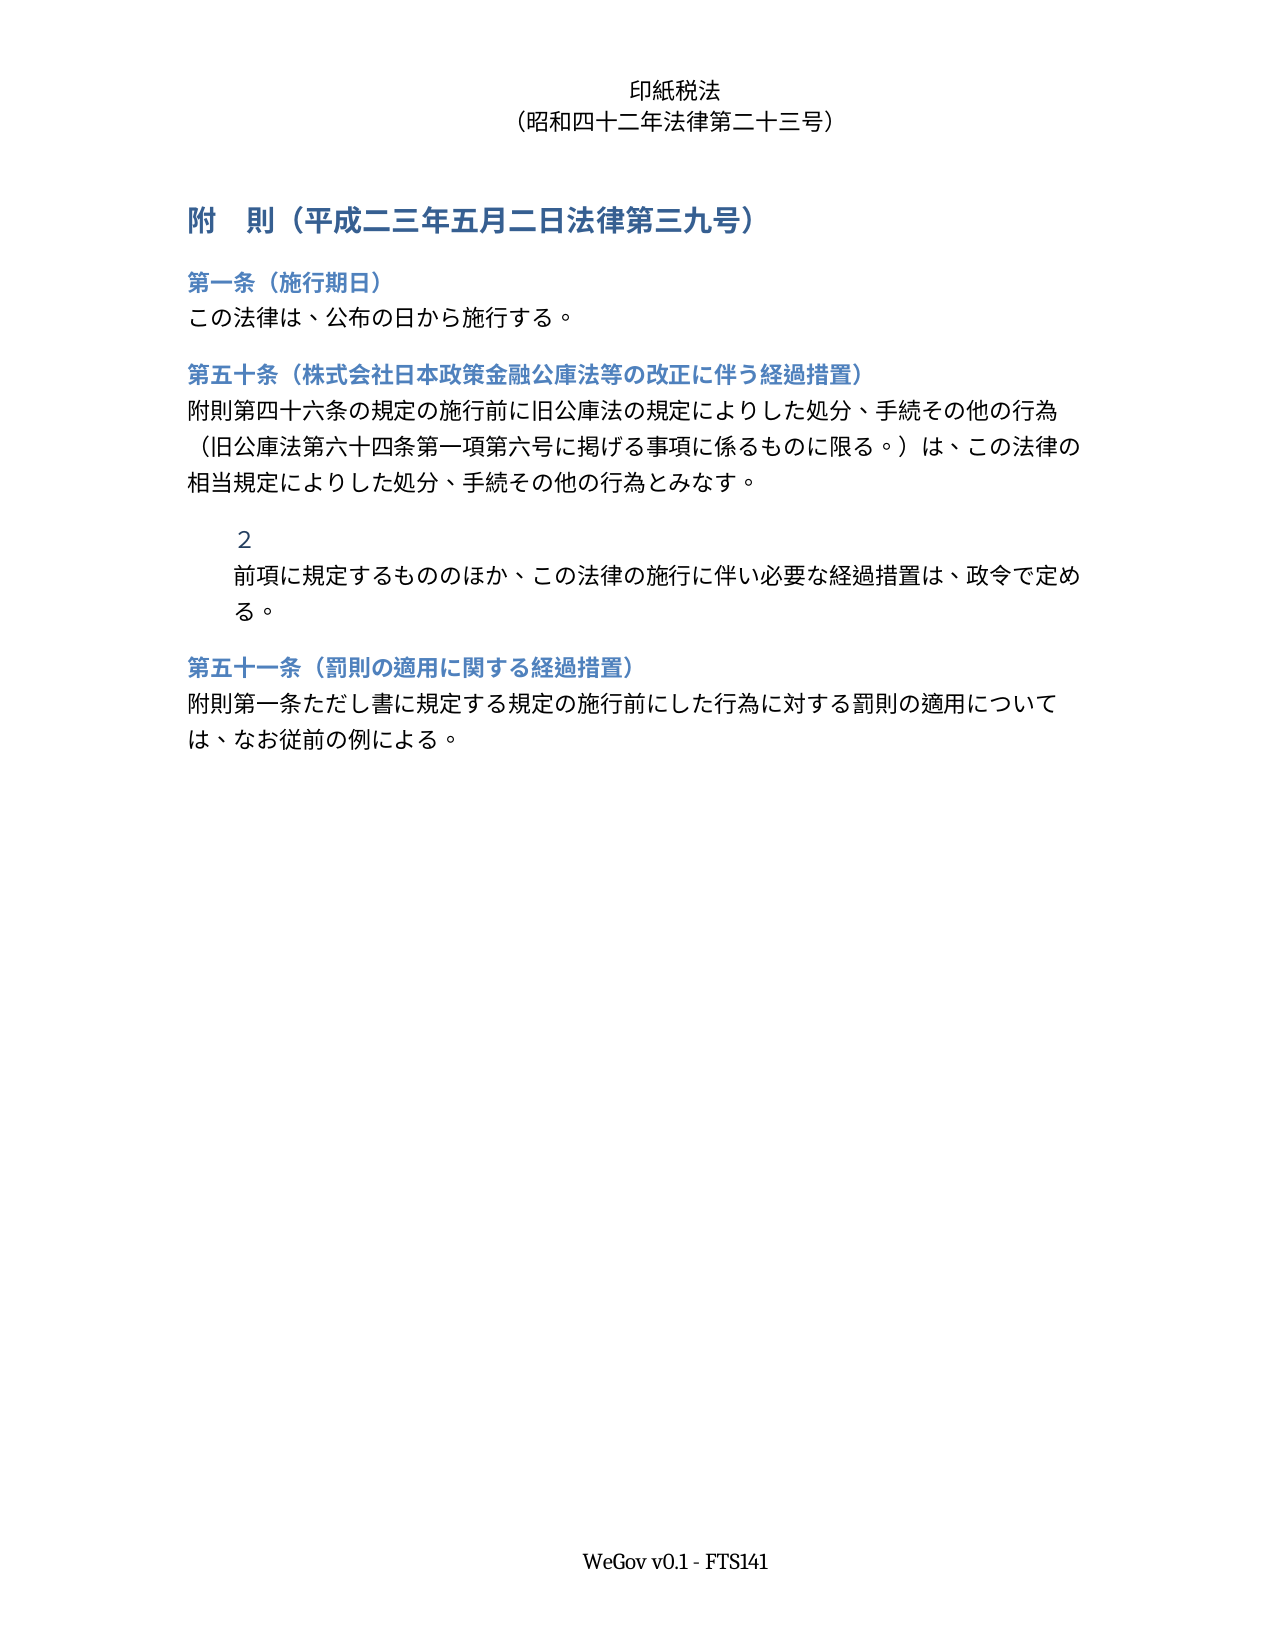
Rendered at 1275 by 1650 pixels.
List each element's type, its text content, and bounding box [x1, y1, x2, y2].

subtitle 附 則（平成二三年五月二日法律第三九号） [187, 200, 1087, 240]
text 前項に規定するもののほか、この法律の施行に伴い必要な経過措置は、政令で定める。 [233, 560, 1087, 627]
subtitle 第五十条（株式会社日本政策金融公庫法等の改正に伴う経過措置） [187, 359, 1087, 390]
subtitle 第一条（施行期日） [187, 266, 1087, 298]
subtitle ２ [233, 524, 1087, 555]
subtitle 第五十一条（罰則の適用に関する経過措置） [187, 652, 1087, 684]
text 附則第四十六条の規定の施行前に旧公庫法の規定によりした処分、手続その他の行為（旧公庫法第六十四条第一項第六号に掲げる事項に係るものに限る。）は、この法律の相当規定によりした処分、手続その他の行為とみなす。 [187, 395, 1087, 498]
text この法律は、公布の日から施行する。 [187, 302, 1087, 334]
text 附則第一条ただし書に規定する規定の施行前にした行為に対する罰則の適用については、なお従前の例による。 [187, 688, 1087, 756]
